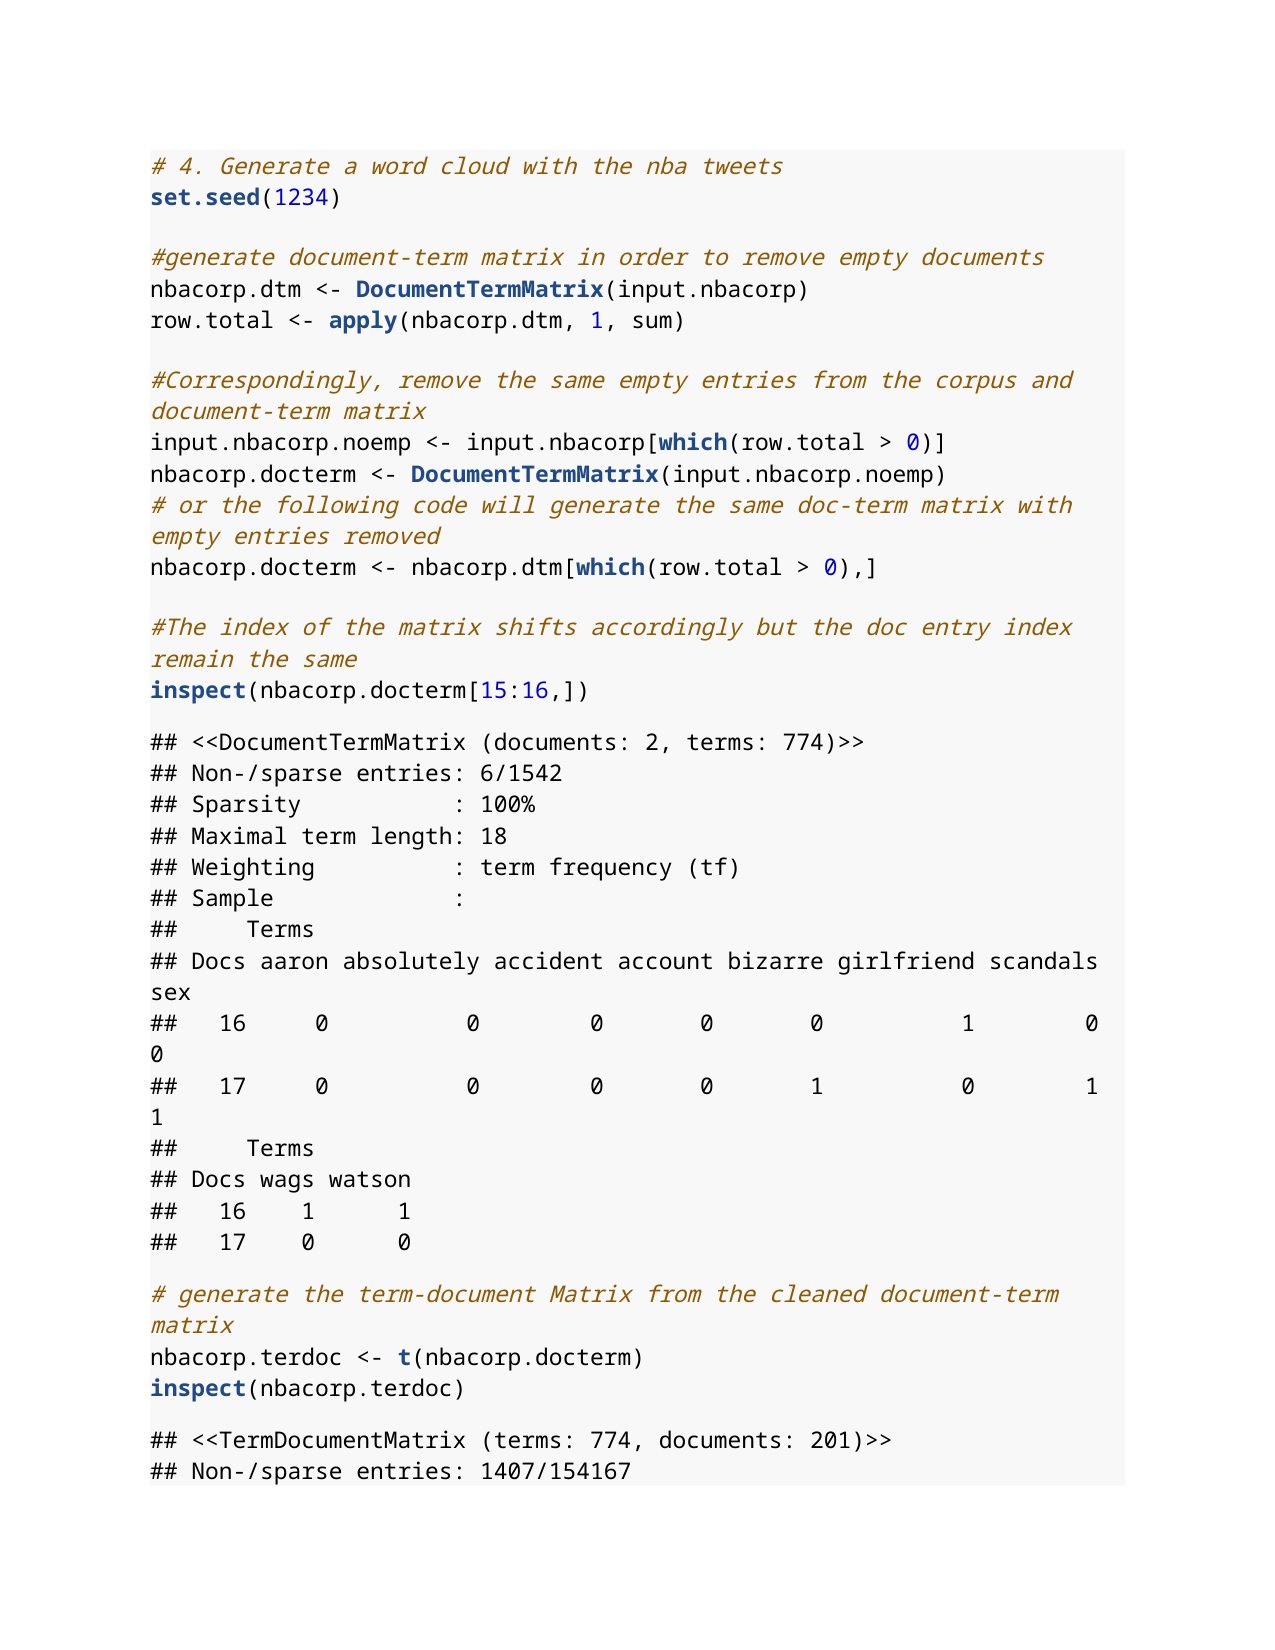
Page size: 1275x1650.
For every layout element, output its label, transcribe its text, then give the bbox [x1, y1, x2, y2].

text # generate the term-document Matrix from the cleaned document-term matrix nbacorp.terdoc <- t(nbacorp.docterm) inspect(nbacorp.terdoc) [232, 1278, 1125, 1403]
text ## <<DocumentTermMatrix (documents: 2, terms: 774)>> ## Non-/sparse entries: 6/1542 ## Sparsity : 100% ## Maximal term length: 18 ## Weighting : term frequency (tf) ## Sample : ## Terms ## Docs aaron absolutely accident account bizarre girlfriend scandals sex ## 16 0 0 0 0 0 1 0 0 ## 17 0 0 0 0 1 0 1 1 ## Terms ## Docs wags watson ## 16 1 1 ## 17 0 0 [150, 726, 1125, 1257]
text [150, 1424, 1125, 1486]
text # 4. Generate a word cloud with the nba tweets set.seed(1234) #generate document-term matrix in order to remove empty documents nbacorp.dtm <- DocumentTermMatrix(input.nbacorp) row.total <- apply(nbacorp.dtm, 1, sum) #Correspondingly, remove the same empty entries from the corpus and document-term matrix input.nbacorp.noemp <- input.nbacorp[which(row.total > 0)] nbacorp.docterm <- DocumentTermMatrix(input.nbacorp.noemp) # or the following code will generate the same doc-term matrix with empty entries removed nbacorp.docterm <- nbacorp.dtm[which(row.total > 0),] #The index of the matrix shifts accordingly but the doc entry index remain the same inspect(nbacorp.docterm[15:16,]) [150, 150, 1125, 705]
